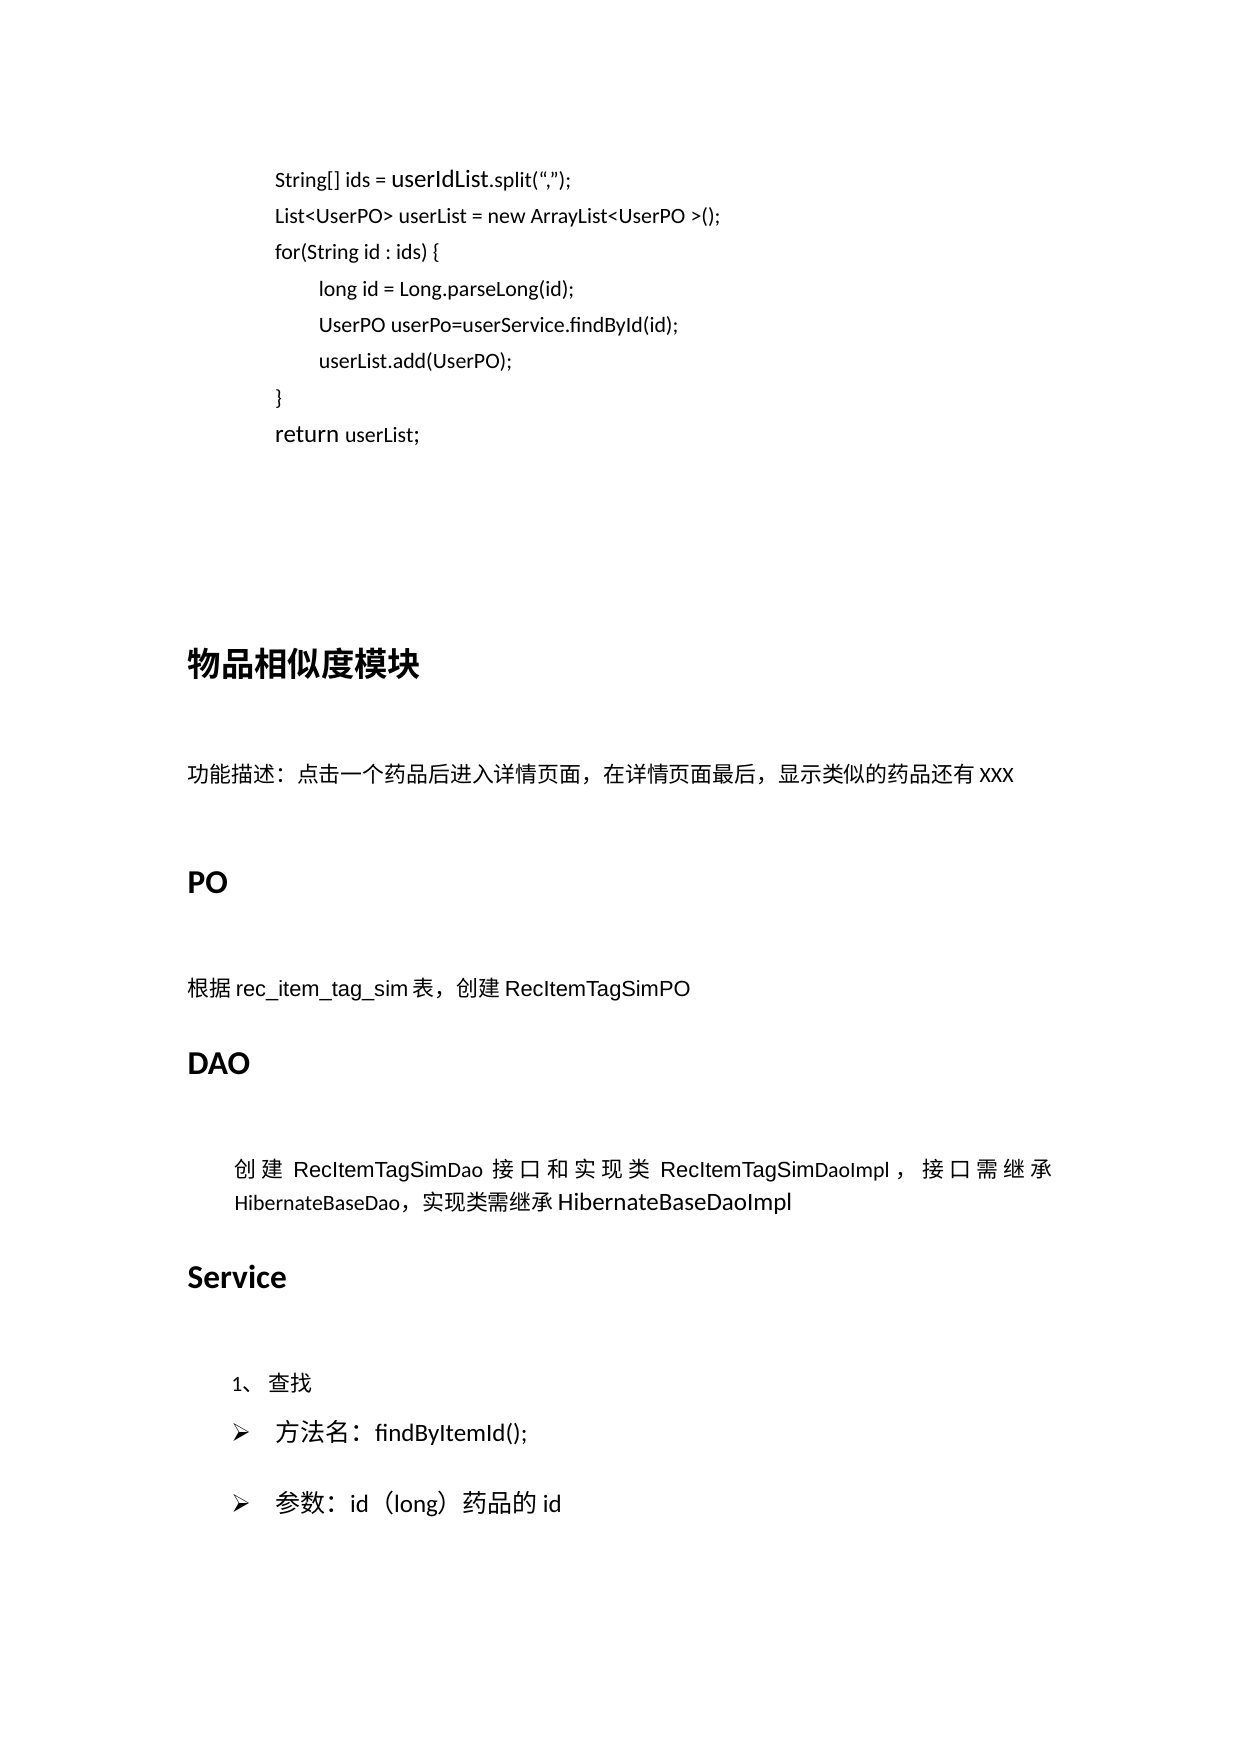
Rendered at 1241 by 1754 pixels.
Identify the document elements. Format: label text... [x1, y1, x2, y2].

subtitle 物品相似度模块 [187, 630, 1053, 695]
list 方法名：findByItemId(); [231, 1398, 1053, 1463]
list for(String id : ids) { [275, 235, 1053, 268]
list UserPO userPo=userService.findById(id); [275, 308, 1053, 341]
list return userList; [275, 418, 1053, 450]
list 创建RecItemTagSimDao接口和实现类RecItemTagSimDaoImpl，接口需继承HibernateBaseDao，实现类需继承HibernateBaseDaoImpl [234, 1152, 1053, 1217]
list 参数：id（long）药品的id [231, 1469, 1053, 1534]
subtitle Service [187, 1244, 1053, 1309]
list } [275, 381, 1053, 414]
list List<UserPO> userList = new ArrayList<UserPO >(); [275, 199, 1053, 231]
list 查找 [231, 1366, 1053, 1398]
list long id = Long.parseLong(id); [275, 272, 1053, 304]
list String[] ids = userIdList.split(“,”); [275, 162, 1053, 194]
text 功能描述：点击一个药品后进入详情页面，在详情页面最后，显示类似的药品还有XXX [187, 757, 1053, 789]
list userList.add(UserPO); [275, 345, 1053, 377]
subtitle DAO [187, 1030, 1053, 1095]
text 根据rec_item_tag_sim表，创建RecItemTagSimPO [187, 971, 1053, 1003]
subtitle PO [187, 849, 1053, 914]
